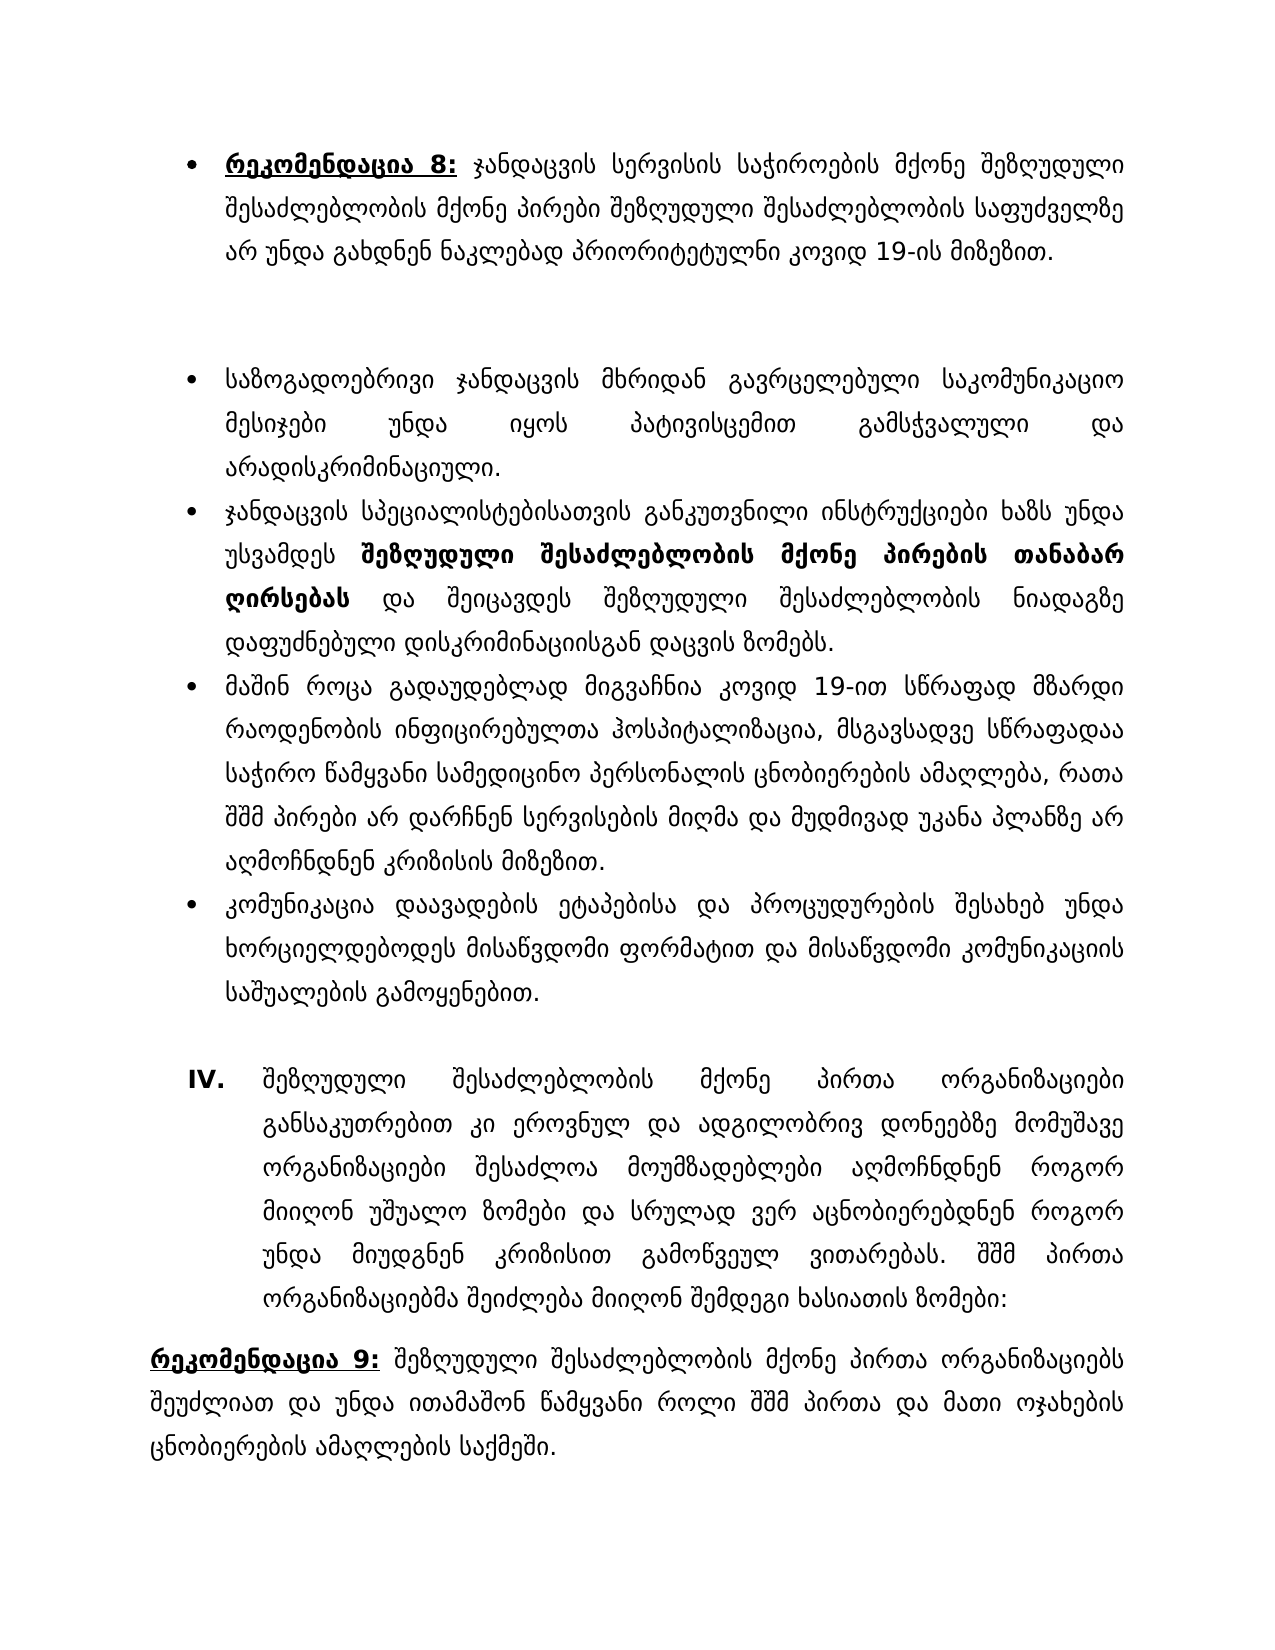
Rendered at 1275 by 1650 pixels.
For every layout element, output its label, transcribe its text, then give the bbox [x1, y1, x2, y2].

list რეკომენდაცია 8: ჯანდაცვის სერვისის საჭიროების მქონე შეზღუდული შესაძლებლობის მქონე პირები შეზღუდული შესაძლებლობის საფუძველზე არ უნდა გახდნენ ნაკლებად პრიორიტეტულნი კოვიდ 19-ის მიზეზით. [187, 150, 1125, 267]
list საზოგადოებრივი ჯანდაცვის მხრიდან გავრცელებული საკომუნიკაციო მესიჯები უნდა იყოს პატივისცემით გამსჭვალული და არადისკრიმინაციული. [187, 366, 1125, 482]
list კომუნიკაცია დაავადების ეტაპებისა და პროცუდურების შესახებ უნდა ხორციელდებოდეს მისაწვდომი ფორმატით და მისაწვდომი კომუნიკაციის საშუალების გამოყენებით. [187, 891, 1125, 1007]
text რეკომენდაცია 9: შეზღუდული შესაძლებლობის მქონე პირთა ორგანიზაციებს შეუძლიათ და უნდა ითამაშონ წამყვანი როლი შშმ პირთა და მათი ოჯახების ცნობიერების ამაღლების საქმეში. [150, 1345, 1125, 1461]
list შეზღუდული შესაძლებლობის მქონე პირთა ორგანიზაციები განსაკუთრებით კი ეროვნულ და ადგილობრივ დონეებზე მომუშავე ორგანიზაციები შესაძლოა მოუმზადებლები აღმოჩნდნენ როგორ მიიღონ უშუალო ზომები და სრულად ვერ აცნობიერებდნენ როგორ უნდა მიუდგნენ კრიზისით გამოწვეულ ვითარებას. შშმ პირთა ორგანიზაციებმა შეიძლება მიიღონ შემდეგი ხასიათის ზომები: [187, 1066, 1125, 1313]
list მაშინ როცა გადაუდებლად მიგვაჩნია კოვიდ 19-ით სწრაფად მზარდი რაოდენობის ინფიცირებულთა ჰოსპიტალიზაცია, მსგავსადვე სწრაფადაა საჭირო წამყვანი სამედიცინო პერსონალის ცნობიერების ამაღლება, რათა შშმ პირები არ დარჩნენ სერვისების მიღმა და მუდმივად უკანა პლანზე არ აღმოჩნდნენ კრიზისის მიზეზით. [187, 672, 1125, 876]
list ჯანდაცვის სპეციალისტებისათვის განკუთვნილი ინსტრუქციები ხაზს უნდა უსვამდეს შეზღუდული შესაძლებლობის მქონე პირების თანაბარ ღირსებას და შეიცავდეს შეზღუდული შესაძლებლობის ნიადაგზე დაფუძნებული დისკრიმინაციისგან დაცვის ზომებს. [187, 497, 1125, 657]
